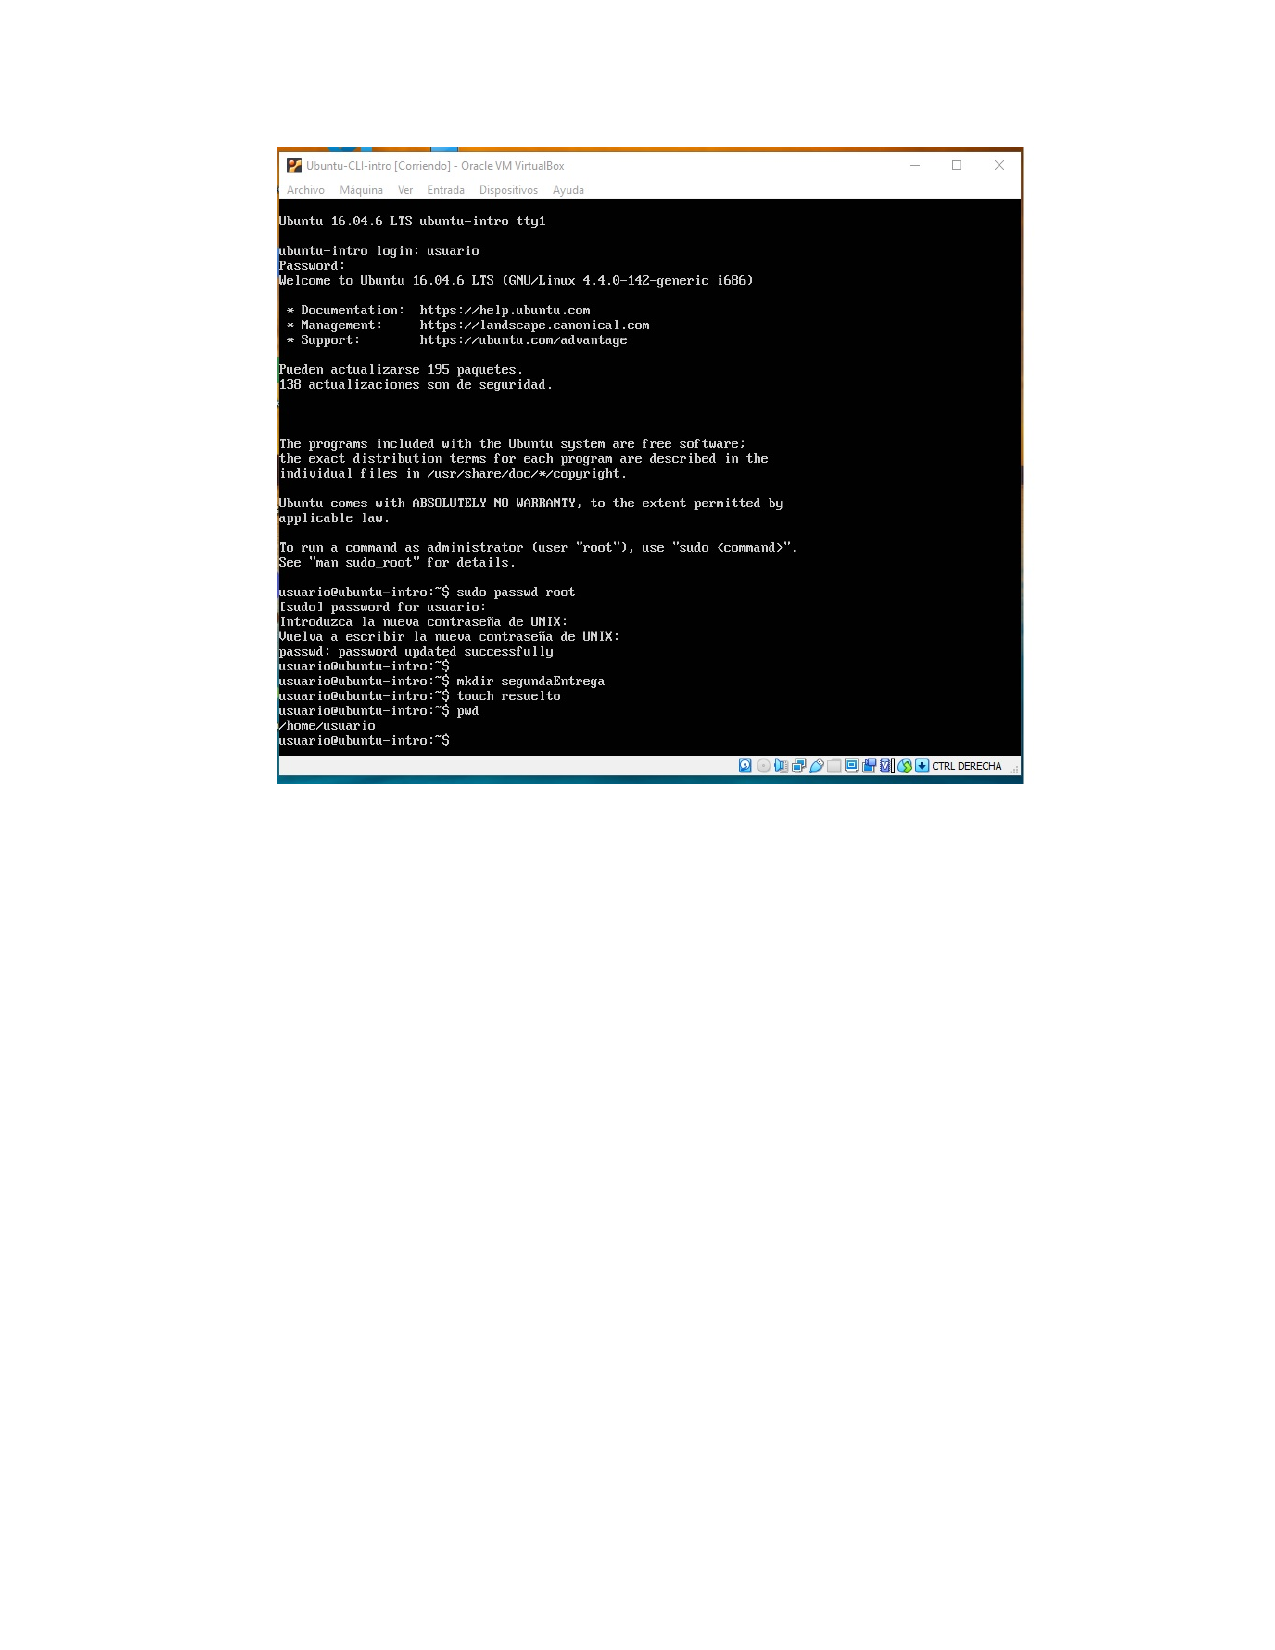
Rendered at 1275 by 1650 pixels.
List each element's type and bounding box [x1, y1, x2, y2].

picture [277, 147, 1036, 784]
